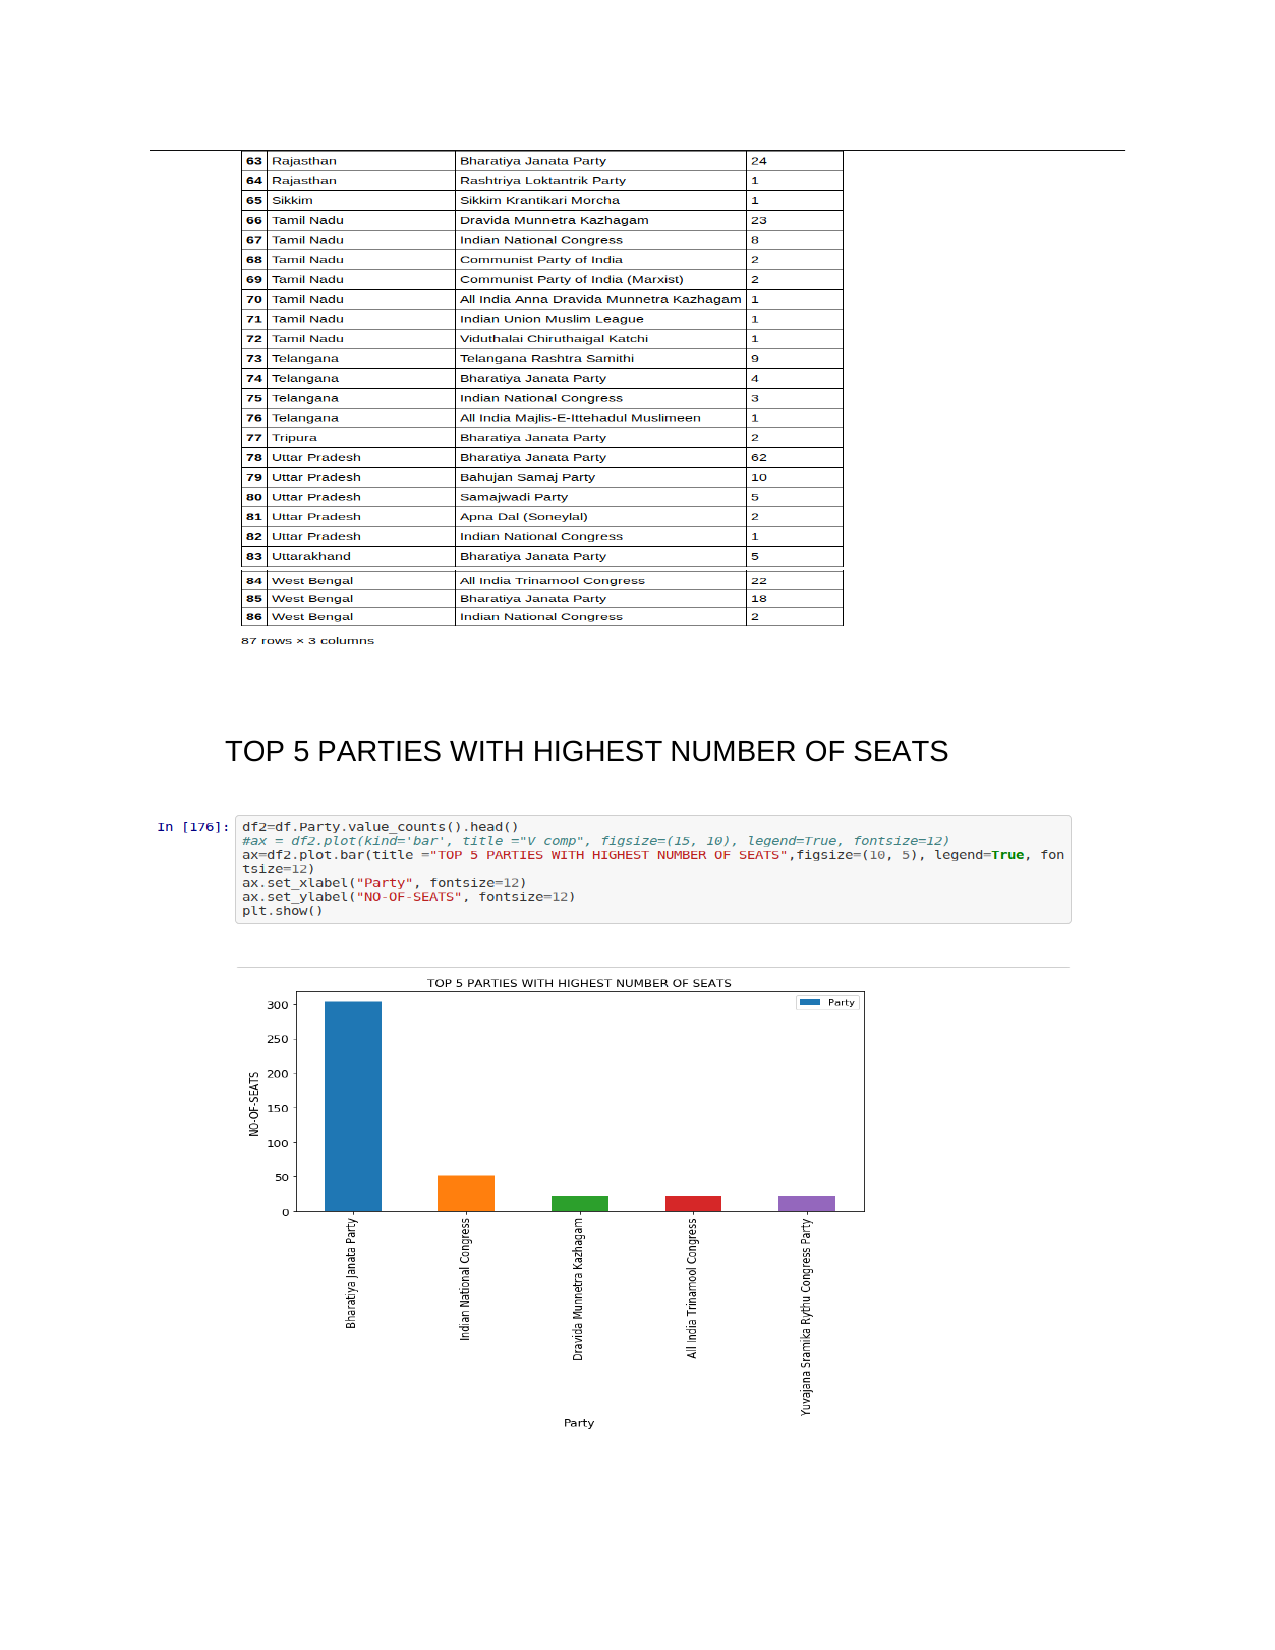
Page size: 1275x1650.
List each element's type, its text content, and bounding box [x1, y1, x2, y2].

picture [150, 810, 1125, 934]
subtitle TOP 5 PARTIES WITH HIGHEST NUMBER OF SEATS [150, 734, 1125, 768]
picture [150, 570, 1125, 648]
picture [150, 967, 1125, 1444]
picture [150, 150, 1125, 567]
